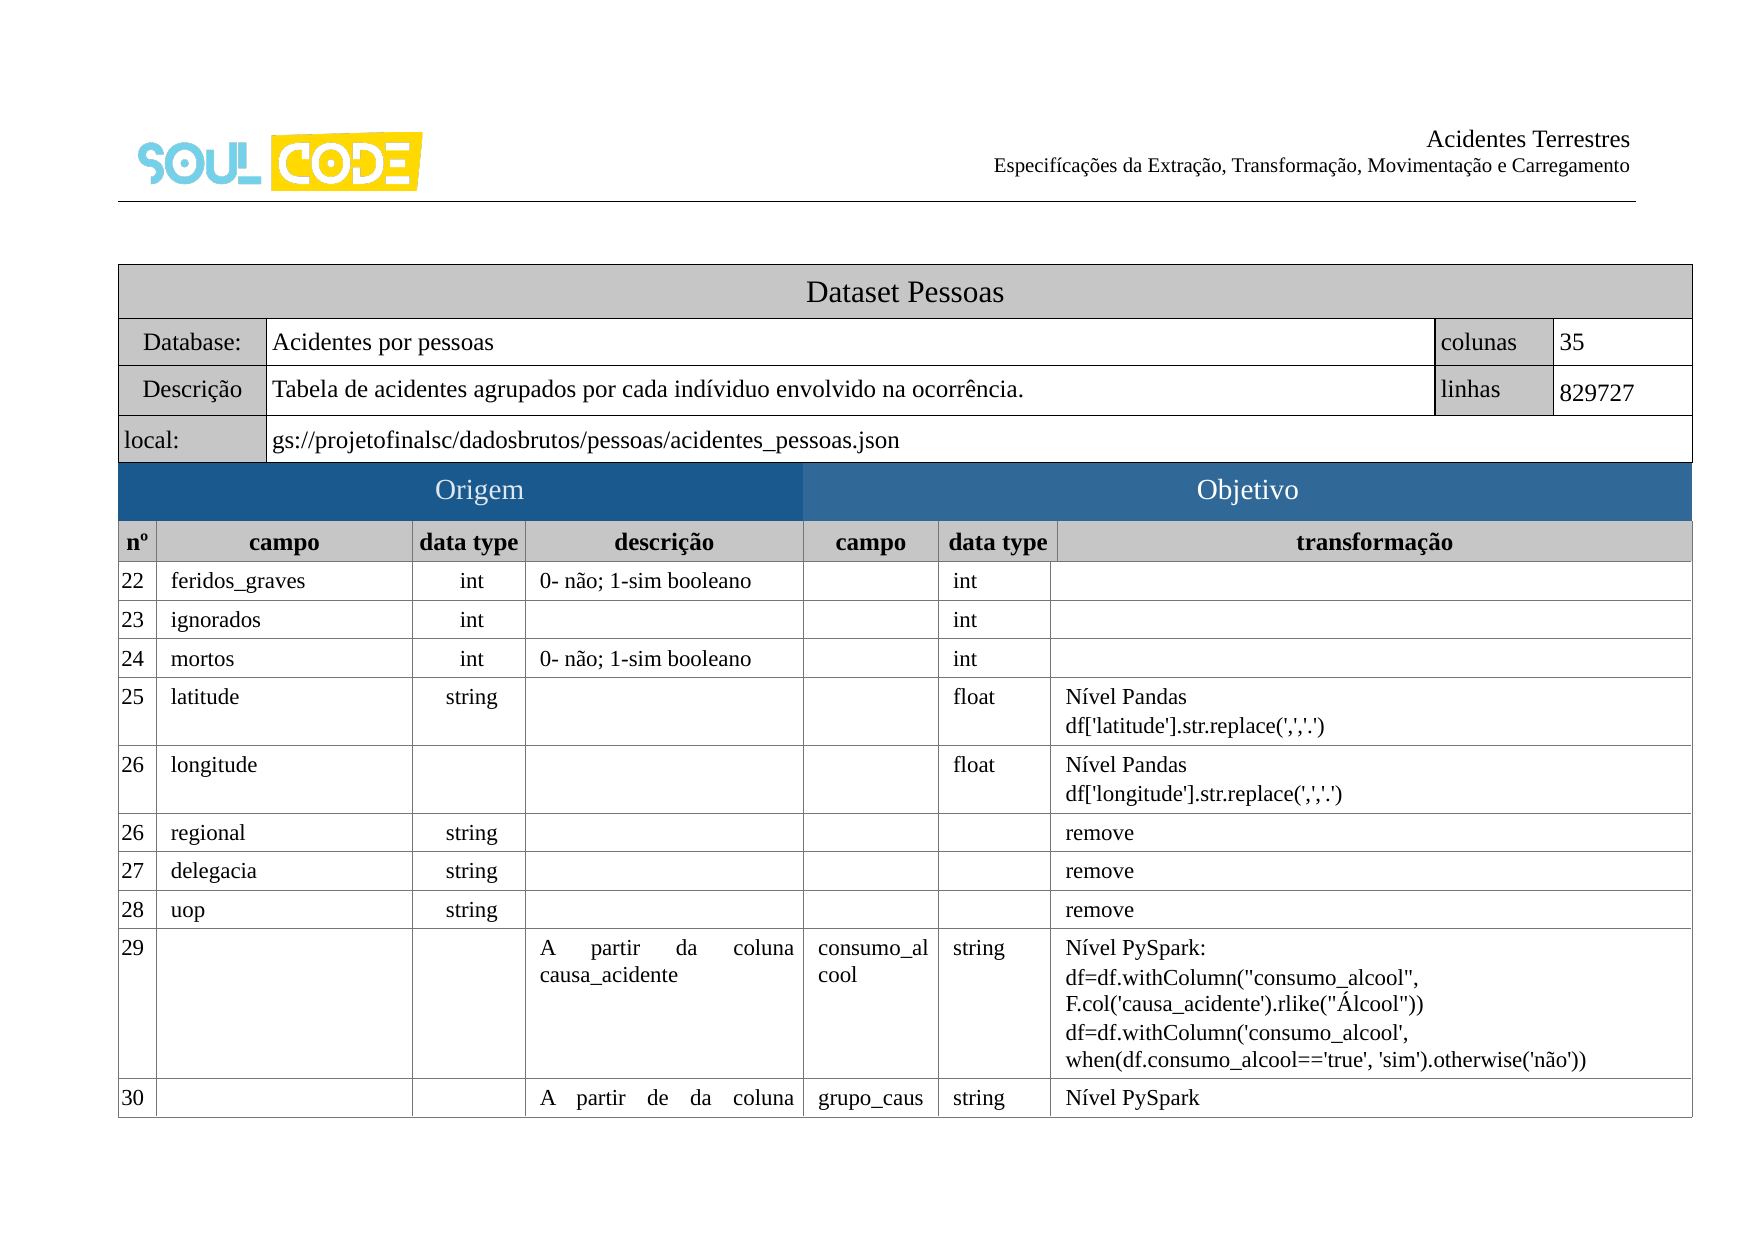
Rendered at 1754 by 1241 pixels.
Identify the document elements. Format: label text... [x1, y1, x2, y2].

table_cell 26 [119, 814, 156, 851]
table_cell data type [413, 521, 525, 561]
table_cell 829727 [1554, 366, 1692, 415]
table_cell ignorados [157, 601, 412, 638]
table_cell [526, 814, 803, 851]
table_cell data type [939, 521, 1057, 561]
table_cell float [939, 678, 1050, 744]
table_cell Tabela de acidentes agrupados por cada indíviduo envolvido na ocorrência. [267, 366, 1434, 415]
table_cell consumo_alcool [804, 929, 938, 1078]
table_cell string [413, 852, 525, 889]
table_cell 27 [119, 852, 156, 889]
table_cell int [939, 562, 1050, 600]
table_cell 0- não; 1-sim booleano [526, 639, 803, 677]
picture [138, 132, 423, 191]
table_cell linhas [1436, 366, 1553, 415]
table_cell [804, 562, 938, 600]
table_cell float [939, 746, 1050, 812]
table_cell 28 [119, 891, 156, 928]
table_cell mortos [157, 639, 412, 677]
table_cell colunas [1436, 319, 1553, 365]
table_cell [804, 814, 938, 851]
table_cell Nível PySpark b=[x[0] for x in df.select('causa_acidente').distinct().collect()] df=df.withColumn("causa_grupos", condicao) [1051, 1078, 1692, 1116]
table_cell [118, 463, 156, 521]
table_cell [1051, 600, 1692, 638]
table_cell string [939, 1079, 1050, 1116]
table_cell [157, 929, 412, 1078]
table_cell Acidentes por pessoas [267, 319, 1434, 365]
table_cell [1051, 638, 1692, 677]
table_cell [526, 891, 803, 928]
table_cell longitude [157, 746, 412, 812]
table_cell string [413, 678, 525, 744]
table_cell 0- não; 1-sim booleano [526, 562, 803, 600]
table_cell [526, 678, 803, 744]
table_cell string [413, 814, 525, 851]
table_cell int [413, 562, 525, 600]
table_header Dataset Pessoas [119, 265, 1692, 318]
table_cell 25 [119, 678, 156, 744]
table_cell 26 [119, 746, 156, 812]
table_cell transformação [1058, 521, 1692, 561]
table_cell [526, 601, 803, 638]
table_cell [413, 929, 525, 1078]
table_cell string [413, 891, 525, 928]
table_cell 22 [119, 562, 156, 600]
table_cell [804, 639, 938, 677]
table_cell [804, 678, 938, 744]
table_cell 35 [1554, 319, 1692, 365]
table_cell latitude [157, 678, 412, 744]
table_cell Nível Pandas df['longitude'].str.replace(',','.') [1051, 745, 1692, 812]
table_cell [413, 746, 525, 812]
table_cell [804, 746, 938, 812]
table_cell 30 [119, 1079, 156, 1116]
table_cell int [413, 601, 525, 638]
table_cell descrição [526, 521, 803, 561]
table_cell grupo_causas [804, 1079, 938, 1116]
table_cell A partir da coluna causa_acidente [526, 929, 803, 1078]
table_cell local: [119, 416, 266, 462]
table_cell gs://projetofinalsc/dadosbrutos/pessoas/acidentes_pessoas.json [267, 416, 1692, 462]
table_cell uop [157, 891, 412, 928]
table_cell remove [1051, 851, 1692, 889]
table_cell [413, 1079, 525, 1116]
table_cell [939, 814, 1050, 851]
table_cell [939, 891, 1050, 928]
table_cell [939, 852, 1050, 889]
table_cell remove [1051, 890, 1692, 928]
table_cell A partir de da coluna causa_acidente [526, 1079, 803, 1116]
table_cell [1051, 561, 1692, 600]
table_cell regional [157, 814, 412, 851]
table_cell [804, 601, 938, 638]
table_cell campo [804, 521, 938, 561]
table_cell int [939, 639, 1050, 677]
table_cell Origem [156, 463, 803, 521]
table_cell int [413, 639, 525, 677]
table_cell [804, 891, 938, 928]
table_cell 23 [119, 601, 156, 638]
table_cell Nível Pandas df['latitude'].str.replace(',','.') [1051, 677, 1692, 744]
table_cell Database: [119, 319, 266, 365]
table_cell feridos_graves [157, 562, 412, 600]
table_cell remove [1051, 813, 1692, 851]
table_cell [804, 852, 938, 889]
table_cell Objetivo [803, 463, 1692, 521]
table_cell 24 [119, 639, 156, 677]
table_cell nº [119, 521, 156, 561]
table_cell Descrição [119, 366, 266, 415]
table_cell 29 [119, 929, 156, 1078]
table_cell string [939, 929, 1050, 1078]
table_cell [526, 852, 803, 889]
table_cell delegacia [157, 852, 412, 889]
table_cell Nível PySpark: df=df.withColumn("consumo_alcool", F.col('causa_acidente').rlike("Álcool")) df=df.withColumn('consumo_alcool', when(df.consumo_alcool=='true', 'sim').otherwise('não')) [1051, 928, 1692, 1078]
table_cell campo [157, 521, 412, 561]
table_cell int [939, 601, 1050, 638]
table_cell [157, 1079, 412, 1116]
table_cell [526, 746, 803, 812]
